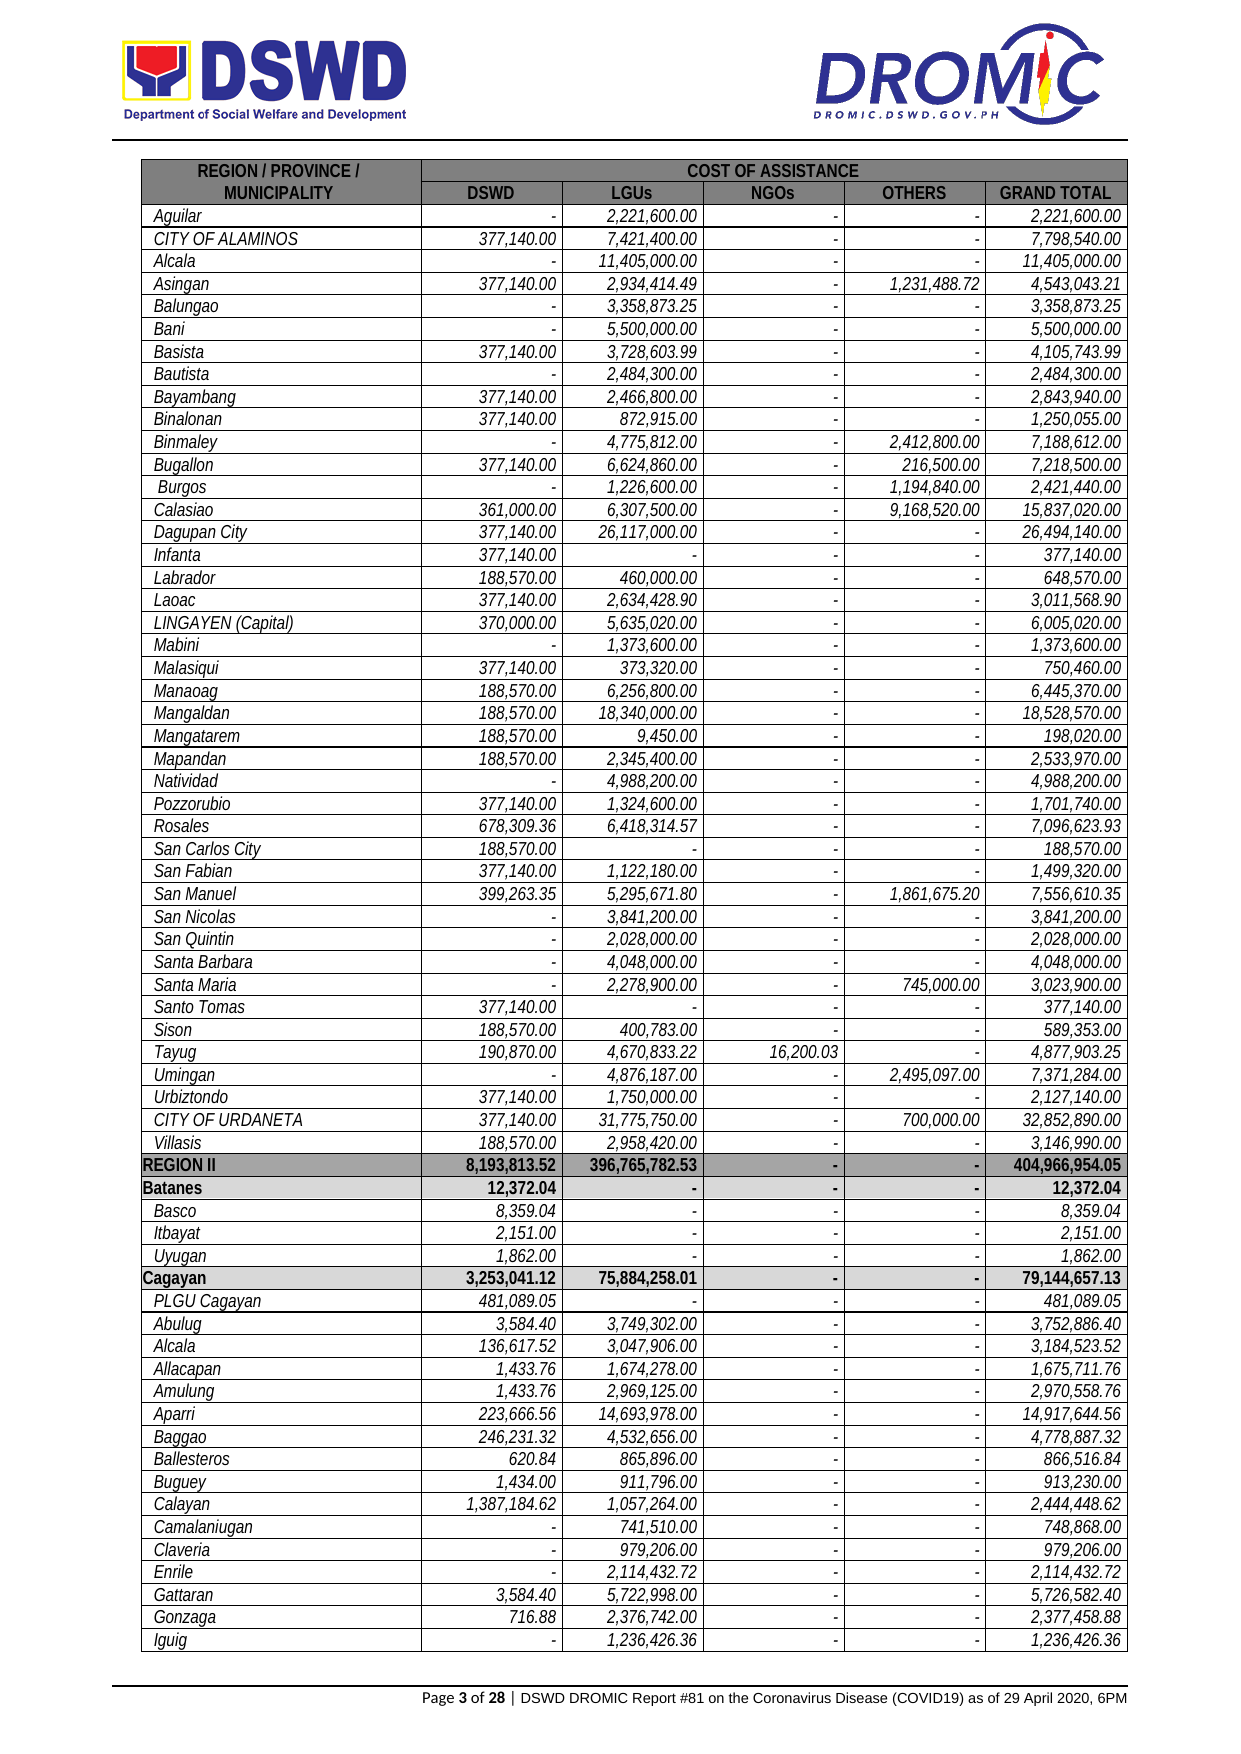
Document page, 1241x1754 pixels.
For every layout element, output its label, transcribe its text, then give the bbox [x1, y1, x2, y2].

table_cell [142, 951, 153, 972]
table_cell [142, 431, 153, 452]
table_cell 11,405,000.00 [986, 250, 1127, 272]
table_cell 3,146,990.00 [986, 1132, 1127, 1153]
table_cell [142, 1448, 153, 1470]
table_cell Iguig [153, 1629, 421, 1651]
table_cell Santa Barbara [153, 951, 421, 972]
table_cell - [704, 1290, 844, 1311]
table_cell 377,140.00 [422, 228, 562, 249]
table_cell 377,140.00 [422, 657, 562, 678]
table_cell 361,000.00 [422, 499, 562, 520]
table_cell - [704, 951, 844, 972]
table_cell Enrile [153, 1561, 421, 1583]
table_cell [142, 1493, 153, 1515]
table_cell 2,376,742.00 [563, 1606, 703, 1628]
table_cell - [563, 838, 703, 859]
table_cell 3,752,886.40 [986, 1313, 1127, 1334]
table_cell 7,188,612.00 [986, 431, 1127, 452]
table_cell - [845, 1403, 985, 1424]
table_cell - [704, 1245, 844, 1266]
table_cell 1,236,426.36 [563, 1629, 703, 1651]
table_cell 3,841,200.00 [563, 906, 703, 927]
table_cell - [845, 589, 985, 611]
table_cell 3,023,900.00 [986, 974, 1127, 995]
table_cell Aparri [153, 1403, 421, 1424]
table_cell - [422, 250, 562, 272]
table_cell [142, 1403, 153, 1424]
table_cell - [704, 996, 844, 1018]
table_cell 913,230.00 [986, 1471, 1127, 1492]
table_cell Alcala [153, 250, 421, 272]
table_cell - [845, 1200, 985, 1221]
table_cell - [704, 1448, 844, 1470]
table_cell 6,624,860.00 [563, 454, 703, 475]
table_cell 1,226,600.00 [563, 476, 703, 498]
table_cell - [704, 1471, 844, 1492]
table_cell 26,494,140.00 [986, 521, 1127, 543]
table_cell - [704, 1493, 844, 1515]
table_cell 4,532,656.00 [563, 1426, 703, 1447]
table_cell 1,862.00 [986, 1245, 1127, 1266]
table_cell - [845, 1561, 985, 1583]
table_cell Aguilar [153, 205, 421, 226]
table_cell Mangatarem [153, 725, 421, 746]
table_cell - [845, 951, 985, 972]
table_cell Dagupan City [153, 521, 421, 543]
table_cell 4,670,833.22 [563, 1041, 703, 1063]
table_cell 1,387,184.62 [422, 1493, 562, 1515]
table_cell 1,236,426.36 [986, 1629, 1127, 1651]
table_cell - [563, 544, 703, 566]
table_cell San Nicolas [153, 906, 421, 927]
table_cell 9,168,520.00 [845, 499, 985, 520]
table_cell 7,371,284.00 [986, 1064, 1127, 1085]
table_cell - [845, 567, 985, 588]
table_cell 18,340,000.00 [563, 702, 703, 724]
table_cell - [704, 544, 844, 566]
table_cell 377,140.00 [422, 860, 562, 882]
table_cell 7,798,540.00 [986, 228, 1127, 249]
table_cell 7,556,610.35 [986, 883, 1127, 904]
table_cell Laoac [153, 589, 421, 611]
table_cell 246,231.32 [422, 1426, 562, 1447]
table_cell - [704, 408, 844, 430]
table_cell - [704, 499, 844, 520]
table_cell 979,206.00 [563, 1539, 703, 1560]
table_cell [142, 770, 153, 792]
table_cell - [845, 363, 985, 385]
table_cell - [845, 1132, 985, 1153]
table_cell 1,433.76 [422, 1358, 562, 1379]
table_cell Balungao [153, 295, 421, 317]
table_cell - [422, 928, 562, 950]
table_cell 2,221,600.00 [986, 205, 1127, 226]
table_cell [142, 1380, 153, 1402]
table_cell - [845, 1448, 985, 1470]
table_cell 2,221,600.00 [563, 205, 703, 226]
table_cell 18,528,570.00 [986, 702, 1127, 724]
table_cell Labrador [153, 567, 421, 588]
table_cell 911,796.00 [563, 1471, 703, 1492]
table_cell - [704, 205, 844, 226]
table_cell 2,151.00 [422, 1222, 562, 1244]
table_cell - [845, 1019, 985, 1040]
table_cell - [845, 318, 985, 339]
table_cell [142, 341, 153, 362]
table_cell - [704, 454, 844, 475]
table_cell Baggao [153, 1426, 421, 1447]
table_cell - [422, 770, 562, 792]
table_cell [142, 906, 153, 927]
table_cell 3,358,873.25 [986, 295, 1127, 317]
table_cell - [422, 318, 562, 339]
table_cell - [704, 1177, 844, 1198]
table_cell 2,345,400.00 [563, 748, 703, 769]
table_cell 188,570.00 [422, 748, 562, 769]
table_cell - [704, 476, 844, 498]
table_cell 6,445,370.00 [986, 680, 1127, 701]
table_cell 7,421,400.00 [563, 228, 703, 249]
table_cell [142, 295, 153, 317]
table_cell Alcala [153, 1335, 421, 1357]
table_cell 136,617.52 [422, 1335, 562, 1357]
table_cell [142, 634, 153, 656]
table_cell - [845, 1493, 985, 1515]
table_cell - [704, 815, 844, 837]
table_cell 16,200.03 [704, 1041, 844, 1063]
table_cell 31,775,750.00 [563, 1109, 703, 1131]
table_cell - [845, 228, 985, 249]
table_cell - [845, 521, 985, 543]
table_cell - [704, 680, 844, 701]
table_cell 1,057,264.00 [563, 1493, 703, 1515]
table_cell 377,140.00 [422, 1109, 562, 1131]
table_cell 2,484,300.00 [563, 363, 703, 385]
table_cell 716.88 [422, 1606, 562, 1628]
table_cell - [422, 1561, 562, 1583]
table_cell - [845, 250, 985, 272]
table_cell - [704, 341, 844, 362]
table_cell 1,434.00 [422, 1471, 562, 1492]
table_cell 481,089.05 [422, 1290, 562, 1311]
table_cell - [704, 860, 844, 882]
table_cell 3,253,041.12 [422, 1267, 562, 1289]
table_cell - [845, 928, 985, 950]
table_cell [142, 386, 153, 407]
table_cell 377,140.00 [422, 793, 562, 814]
table_cell 2,484,300.00 [986, 363, 1127, 385]
table_cell - [845, 815, 985, 837]
table_cell Tayug [153, 1041, 421, 1063]
table_cell - [563, 1245, 703, 1266]
table_cell - [704, 838, 844, 859]
table_cell - [845, 1245, 985, 1266]
table_cell [142, 860, 153, 882]
table_cell Basco [153, 1200, 421, 1221]
table_cell 6,307,500.00 [563, 499, 703, 520]
table_cell 2,969,125.00 [563, 1380, 703, 1402]
table_cell Camalaniugan [153, 1516, 421, 1537]
table_cell - [845, 996, 985, 1018]
table_cell 188,570.00 [422, 680, 562, 701]
table_cell LINGAYEN (Capital) [153, 612, 421, 633]
table_cell - [845, 748, 985, 769]
table_cell - [704, 725, 844, 746]
table_cell CITY OF ALAMINOS [153, 228, 421, 249]
table_cell Ballesteros [153, 1448, 421, 1470]
picture [781, 23, 1133, 125]
table_cell - [704, 1109, 844, 1131]
table_cell 481,089.05 [986, 1290, 1127, 1311]
table_cell - [704, 770, 844, 792]
table_cell 188,570.00 [422, 1019, 562, 1040]
table_cell 460,000.00 [563, 567, 703, 588]
table_cell 4,048,000.00 [563, 951, 703, 972]
table_cell - [704, 748, 844, 769]
table_cell - [845, 341, 985, 362]
table_cell 1,862.00 [422, 1245, 562, 1266]
table_cell 5,500,000.00 [563, 318, 703, 339]
table_cell 15,837,020.00 [986, 499, 1127, 520]
table_cell - [704, 612, 844, 633]
table_cell - [563, 1222, 703, 1244]
table_cell - [563, 1177, 703, 1198]
table_cell Umingan [153, 1064, 421, 1085]
table_cell 872,915.00 [563, 408, 703, 430]
table_cell - [845, 702, 985, 724]
table_cell [142, 883, 153, 904]
table_cell - [704, 386, 844, 407]
table_cell [142, 273, 153, 294]
table_cell 2,377,458.88 [986, 1606, 1127, 1628]
table_cell - [845, 1629, 985, 1651]
table_cell 396,765,782.53 [563, 1154, 703, 1176]
table_cell - [704, 1426, 844, 1447]
table_cell Amulung [153, 1380, 421, 1402]
table_cell - [845, 725, 985, 746]
table_cell 188,570.00 [986, 838, 1127, 859]
table_cell - [704, 1335, 844, 1357]
table_cell [142, 1041, 153, 1063]
table_cell 2,127,140.00 [986, 1086, 1127, 1108]
table_cell 188,570.00 [422, 725, 562, 746]
table_cell - [704, 363, 844, 385]
table_cell [142, 657, 153, 678]
table_cell 648,570.00 [986, 567, 1127, 588]
table_cell 9,450.00 [563, 725, 703, 746]
table_cell - [704, 1403, 844, 1424]
table_cell - [422, 431, 562, 452]
table_cell - [845, 612, 985, 633]
table_cell 377,140.00 [422, 273, 562, 294]
table_cell 188,570.00 [422, 838, 562, 859]
table_cell 4,988,200.00 [563, 770, 703, 792]
table_cell [142, 702, 153, 724]
table_cell 377,140.00 [422, 544, 562, 566]
table_cell 399,263.35 [422, 883, 562, 904]
table_cell - [704, 974, 844, 995]
table_cell - [704, 1154, 844, 1176]
table_cell 188,570.00 [422, 1132, 562, 1153]
table_cell 865,896.00 [563, 1448, 703, 1470]
table_cell [142, 589, 153, 611]
table_header REGION / PROVINCE / MUNICIPALITY [142, 160, 421, 204]
table_cell - [563, 1290, 703, 1311]
table_cell 377,140.00 [422, 454, 562, 475]
table_cell 4,778,887.32 [986, 1426, 1127, 1447]
table_cell 14,917,644.56 [986, 1403, 1127, 1424]
table_cell Mapandan [153, 748, 421, 769]
table_cell [142, 1290, 153, 1311]
table_cell [142, 408, 153, 430]
table_cell Natividad [153, 770, 421, 792]
table_cell 373,320.00 [563, 657, 703, 678]
table_cell [142, 567, 153, 588]
table_cell [142, 1471, 153, 1492]
table_cell Binalonan [153, 408, 421, 430]
table_cell 1,231,488.72 [845, 273, 985, 294]
table_cell - [704, 1086, 844, 1108]
table_cell 4,543,043.21 [986, 273, 1127, 294]
table_cell 1,324,600.00 [563, 793, 703, 814]
table_cell [142, 499, 153, 520]
table_cell 7,218,500.00 [986, 454, 1127, 475]
table_cell - [563, 1200, 703, 1221]
table_cell Infanta [153, 544, 421, 566]
table_cell 2,421,440.00 [986, 476, 1127, 498]
table_cell - [704, 589, 844, 611]
table_cell - [845, 770, 985, 792]
table_cell - [845, 680, 985, 701]
table_cell - [704, 906, 844, 927]
table_cell 678,309.36 [422, 815, 562, 837]
table_cell 2,466,800.00 [563, 386, 703, 407]
table_cell [142, 1516, 153, 1537]
table_cell - [845, 657, 985, 678]
table_cell Bani [153, 318, 421, 339]
table_cell 7,096,623.93 [986, 815, 1127, 837]
table_cell - [422, 906, 562, 927]
table_cell [142, 612, 153, 633]
table_cell [142, 1606, 153, 1628]
table_cell 32,852,890.00 [986, 1109, 1127, 1131]
table_cell 1,122,180.00 [563, 860, 703, 882]
table_cell DSWD [422, 182, 562, 204]
table_cell [142, 974, 153, 995]
table_cell - [704, 1561, 844, 1583]
table_cell 3,047,906.00 [563, 1335, 703, 1357]
table_cell 2,495,097.00 [845, 1064, 985, 1085]
table_cell - [845, 860, 985, 882]
table_cell - [422, 205, 562, 226]
table_cell [142, 748, 153, 769]
table_cell 12,372.04 [986, 1177, 1127, 1198]
table_cell Allacapan [153, 1358, 421, 1379]
table_cell - [422, 951, 562, 972]
table_cell 5,295,671.80 [563, 883, 703, 904]
table_cell - [845, 838, 985, 859]
table_cell - [704, 318, 844, 339]
table_cell 2,114,432.72 [563, 1561, 703, 1583]
table_cell [142, 1335, 153, 1357]
table_cell 377,140.00 [422, 408, 562, 430]
table_cell - [845, 1267, 985, 1289]
table_cell - [845, 1584, 985, 1605]
table_cell 2,412,800.00 [845, 431, 985, 452]
table_cell - [704, 1584, 844, 1605]
table_cell [142, 1200, 153, 1221]
table_cell 750,460.00 [986, 657, 1127, 678]
table_cell NGOs [704, 182, 844, 204]
table_cell 3,184,523.52 [986, 1335, 1127, 1357]
table_cell - [422, 634, 562, 656]
table_cell - [704, 1629, 844, 1651]
table_cell 5,726,582.40 [986, 1584, 1127, 1605]
table_cell 377,140.00 [422, 521, 562, 543]
table_cell Batanes [142, 1177, 421, 1198]
table_cell 377,140.00 [422, 589, 562, 611]
table_cell Pozzorubio [153, 793, 421, 814]
table_cell 979,206.00 [986, 1539, 1127, 1560]
table_cell - [704, 567, 844, 588]
table_cell - [704, 521, 844, 543]
table_cell 400,783.00 [563, 1019, 703, 1040]
table_cell [142, 1132, 153, 1153]
table_cell 4,877,903.25 [986, 1041, 1127, 1063]
table_cell [142, 363, 153, 385]
table_cell Gonzaga [153, 1606, 421, 1628]
table_header COST OF ASSISTANCE [422, 160, 1127, 181]
table_cell 741,510.00 [563, 1516, 703, 1537]
table_cell - [704, 1380, 844, 1402]
table_cell 2,634,428.90 [563, 589, 703, 611]
table_cell CITY OF URDANETA [153, 1109, 421, 1131]
table_cell - [845, 1426, 985, 1447]
table_cell - [422, 1064, 562, 1085]
table_cell - [704, 634, 844, 656]
table_cell 4,105,743.99 [986, 341, 1127, 362]
table_cell Malasiqui [153, 657, 421, 678]
table_cell - [845, 1471, 985, 1492]
table_cell 190,870.00 [422, 1041, 562, 1063]
table_cell - [845, 1154, 985, 1176]
table_cell 2,444,448.62 [986, 1493, 1127, 1515]
table_cell 1,194,840.00 [845, 476, 985, 498]
table_cell Abulug [153, 1313, 421, 1334]
table_cell [142, 318, 153, 339]
table_cell Santo Tomas [153, 996, 421, 1018]
table_cell 188,570.00 [422, 567, 562, 588]
table_cell - [845, 1222, 985, 1244]
table_cell Santa Maria [153, 974, 421, 995]
table_cell 1,373,600.00 [563, 634, 703, 656]
table_cell - [704, 1313, 844, 1334]
table_cell 8,193,813.52 [422, 1154, 562, 1176]
table_cell San Quintin [153, 928, 421, 950]
table_cell San Fabian [153, 860, 421, 882]
table_cell [142, 1539, 153, 1560]
table_cell Calayan [153, 1493, 421, 1515]
picture [112, 37, 417, 125]
table_cell Gattaran [153, 1584, 421, 1605]
table_cell - [704, 228, 844, 249]
table_cell 4,775,812.00 [563, 431, 703, 452]
table_cell Buguey [153, 1471, 421, 1492]
table_cell - [845, 1606, 985, 1628]
table_cell [142, 250, 153, 272]
table_cell - [704, 657, 844, 678]
table_cell Manaoag [153, 680, 421, 701]
table_cell 5,500,000.00 [986, 318, 1127, 339]
table_cell - [704, 928, 844, 950]
table_cell [142, 1584, 153, 1605]
table_cell - [845, 295, 985, 317]
table_cell - [704, 1539, 844, 1560]
table_cell - [704, 431, 844, 452]
table_cell 6,256,800.00 [563, 680, 703, 701]
table_cell [142, 205, 153, 226]
table_cell 3,728,603.99 [563, 341, 703, 362]
table_cell [142, 725, 153, 746]
table_cell - [704, 1358, 844, 1379]
table_cell Bayambang [153, 386, 421, 407]
table_cell 11,405,000.00 [563, 250, 703, 272]
table_cell 1,250,055.00 [986, 408, 1127, 430]
table_cell Asingan [153, 273, 421, 294]
table_cell Mangaldan [153, 702, 421, 724]
table_cell - [845, 205, 985, 226]
table_cell 3,841,200.00 [986, 906, 1127, 927]
table_cell [142, 1086, 153, 1108]
table_cell Cagayan [142, 1267, 421, 1289]
table_cell 404,966,954.05 [986, 1154, 1127, 1176]
table_cell LGUs [563, 182, 703, 204]
table_cell GRAND TOTAL [986, 182, 1127, 204]
table_cell 589,353.00 [986, 1019, 1127, 1040]
table_cell 1,701,740.00 [986, 793, 1127, 814]
table_cell 3,749,302.00 [563, 1313, 703, 1334]
table_cell 370,000.00 [422, 612, 562, 633]
table_cell 745,000.00 [845, 974, 985, 995]
table_cell [142, 1358, 153, 1379]
table_cell 377,140.00 [422, 1086, 562, 1108]
table_cell Uyugan [153, 1245, 421, 1266]
table_cell - [422, 1629, 562, 1651]
table_cell 1,433.76 [422, 1380, 562, 1402]
table_cell [142, 680, 153, 701]
table_cell - [845, 1516, 985, 1537]
table_cell [142, 1245, 153, 1266]
table_cell - [845, 1380, 985, 1402]
table_cell 2,533,970.00 [986, 748, 1127, 769]
table_cell - [845, 1177, 985, 1198]
table_cell - [704, 1267, 844, 1289]
table_cell 26,117,000.00 [563, 521, 703, 543]
table_cell 75,884,258.01 [563, 1267, 703, 1289]
table_cell [142, 838, 153, 859]
table_cell 6,005,020.00 [986, 612, 1127, 633]
table_cell [142, 228, 153, 249]
table_cell Bautista [153, 363, 421, 385]
table_cell 2,958,420.00 [563, 1132, 703, 1153]
table_cell - [422, 1516, 562, 1537]
table_cell - [845, 1358, 985, 1379]
table_cell - [704, 250, 844, 272]
table_cell [142, 1064, 153, 1085]
table_cell - [704, 1132, 844, 1153]
table_cell 700,000.00 [845, 1109, 985, 1131]
table_cell - [422, 295, 562, 317]
table_cell - [704, 793, 844, 814]
table_cell 2,970,558.76 [986, 1380, 1127, 1402]
table_cell [142, 1629, 153, 1651]
table_cell 3,011,568.90 [986, 589, 1127, 611]
table_cell 6,418,314.57 [563, 815, 703, 837]
table_cell - [704, 273, 844, 294]
table_cell 1,373,600.00 [986, 634, 1127, 656]
table_cell - [704, 1516, 844, 1537]
table_cell 3,358,873.25 [563, 295, 703, 317]
table_cell 2,151.00 [986, 1222, 1127, 1244]
table_cell - [422, 974, 562, 995]
table_cell - [704, 1019, 844, 1040]
table_cell 2,028,000.00 [986, 928, 1127, 950]
table_cell 8,359.04 [422, 1200, 562, 1221]
table_cell 748,868.00 [986, 1516, 1127, 1537]
table_cell 14,693,978.00 [563, 1403, 703, 1424]
table_cell 377,140.00 [422, 341, 562, 362]
table_cell 4,048,000.00 [986, 951, 1127, 972]
table_cell [142, 521, 153, 543]
table_cell - [845, 1290, 985, 1311]
table_cell 377,140.00 [422, 386, 562, 407]
table_cell San Manuel [153, 883, 421, 904]
table_cell 5,722,998.00 [563, 1584, 703, 1605]
table_cell 866,516.84 [986, 1448, 1127, 1470]
table_cell 2,114,432.72 [986, 1561, 1127, 1583]
table_cell 377,140.00 [986, 996, 1127, 1018]
table_cell 198,020.00 [986, 725, 1127, 746]
table_cell - [845, 634, 985, 656]
table_cell [142, 544, 153, 566]
table_cell - [845, 1313, 985, 1334]
table_cell San Carlos City [153, 838, 421, 859]
table_cell Mabini [153, 634, 421, 656]
table_cell REGION II [142, 1154, 421, 1176]
table_cell - [704, 883, 844, 904]
table_cell [142, 928, 153, 950]
table_cell [142, 1313, 153, 1334]
table_cell Basista [153, 341, 421, 362]
table_cell 1,750,000.00 [563, 1086, 703, 1108]
table_cell 2,934,414.49 [563, 273, 703, 294]
table_cell [142, 1109, 153, 1131]
table_cell 3,584.40 [422, 1313, 562, 1334]
table_cell - [422, 1539, 562, 1560]
table_cell 1,674,278.00 [563, 1358, 703, 1379]
table_cell - [563, 996, 703, 1018]
table_cell - [704, 1606, 844, 1628]
table_cell Urbiztondo [153, 1086, 421, 1108]
table_cell [142, 1222, 153, 1244]
table_cell - [704, 1064, 844, 1085]
table_cell 620.84 [422, 1448, 562, 1470]
table_cell Burgos [153, 476, 421, 498]
table_cell Sison [153, 1019, 421, 1040]
table_cell 4,876,187.00 [563, 1064, 703, 1085]
table_cell 2,278,900.00 [563, 974, 703, 995]
table_cell 188,570.00 [422, 702, 562, 724]
table_cell 8,359.04 [986, 1200, 1127, 1221]
table_cell - [845, 408, 985, 430]
table_cell [142, 476, 153, 498]
table_cell Claveria [153, 1539, 421, 1560]
table_cell 3,584.40 [422, 1584, 562, 1605]
table_cell 377,140.00 [986, 544, 1127, 566]
table_cell - [845, 1335, 985, 1357]
table_cell 223,666.56 [422, 1403, 562, 1424]
table_cell Villasis [153, 1132, 421, 1153]
table_cell 1,499,320.00 [986, 860, 1127, 882]
table_cell - [845, 544, 985, 566]
table_cell - [845, 906, 985, 927]
table_cell - [704, 702, 844, 724]
table_cell Binmaley [153, 431, 421, 452]
table_cell 1,675,711.76 [986, 1358, 1127, 1379]
table_cell - [422, 476, 562, 498]
table_cell [142, 1426, 153, 1447]
table_cell Bugallon [153, 454, 421, 475]
table_cell 5,635,020.00 [563, 612, 703, 633]
table_cell 12,372.04 [422, 1177, 562, 1198]
table_cell [142, 996, 153, 1018]
table_cell - [704, 1222, 844, 1244]
table_cell OTHERS [845, 182, 985, 204]
table_cell Itbayat [153, 1222, 421, 1244]
table_cell 377,140.00 [422, 996, 562, 1018]
table_cell [142, 793, 153, 814]
table_cell - [704, 1200, 844, 1221]
table_cell [142, 1019, 153, 1040]
table_cell PLGU Cagayan [153, 1290, 421, 1311]
table_cell 79,144,657.13 [986, 1267, 1127, 1289]
table_cell - [845, 1539, 985, 1560]
table_cell 4,988,200.00 [986, 770, 1127, 792]
table_cell 1,861,675.20 [845, 883, 985, 904]
table_cell [142, 1561, 153, 1583]
table_cell [142, 815, 153, 837]
table_cell - [845, 793, 985, 814]
table_cell [142, 454, 153, 475]
table_cell Rosales [153, 815, 421, 837]
table_cell - [704, 295, 844, 317]
table_cell 216,500.00 [845, 454, 985, 475]
table_cell - [845, 1086, 985, 1108]
table_cell - [845, 386, 985, 407]
table_cell 2,843,940.00 [986, 386, 1127, 407]
table_cell - [422, 363, 562, 385]
table_cell Calasiao [153, 499, 421, 520]
table_cell - [845, 1041, 985, 1063]
table_cell 2,028,000.00 [563, 928, 703, 950]
